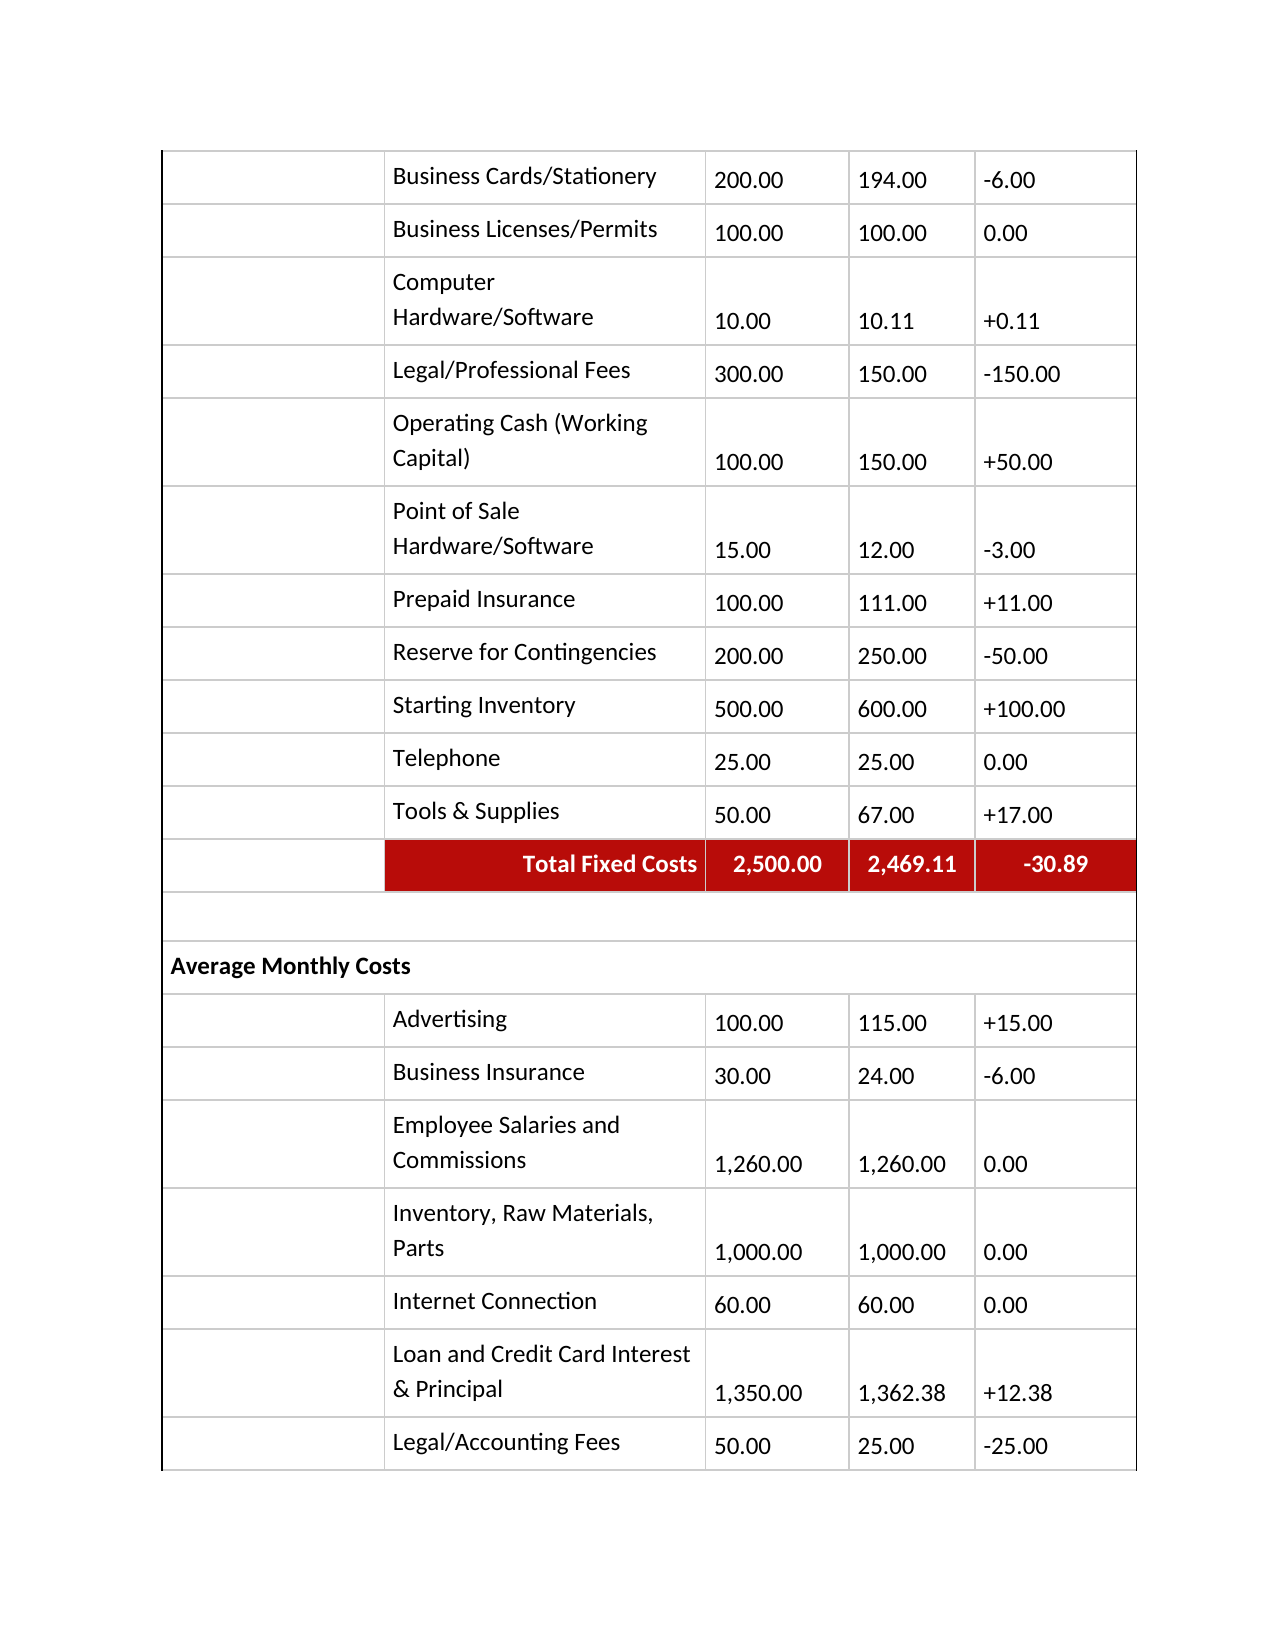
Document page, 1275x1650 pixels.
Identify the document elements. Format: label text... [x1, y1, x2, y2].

table_cell 250.00 [850, 628, 974, 679]
table_cell 50.00 [706, 1418, 848, 1469]
table_cell 25.00 [850, 734, 974, 785]
table_cell 12.00 [850, 487, 974, 573]
table_cell 15.00 [706, 487, 848, 573]
table_cell 0.00 [976, 734, 1136, 785]
table_cell 100.00 [706, 399, 848, 485]
table_cell 1,000.00 [706, 1189, 848, 1275]
table_cell 111.00 [850, 575, 974, 626]
table_cell [163, 399, 384, 485]
table_cell -150.00 [976, 346, 1136, 397]
table_cell 100.00 [706, 995, 848, 1046]
table_cell 50.00 [706, 787, 848, 838]
table_cell Prepaid Insurance [385, 575, 705, 626]
table_cell Operating Cash (Working Capital) [385, 399, 705, 485]
table_cell [163, 1048, 384, 1099]
table_cell 1,260.00 [850, 1101, 974, 1187]
table_cell -50.00 [976, 628, 1136, 679]
table_cell 600.00 [850, 681, 974, 732]
table_cell [163, 1418, 384, 1469]
table_cell 0.00 [976, 205, 1136, 256]
table_cell 100.00 [706, 575, 848, 626]
table_cell 67.00 [850, 787, 974, 838]
table_cell 0.00 [976, 1101, 1136, 1187]
table_cell [163, 995, 384, 1046]
table_cell -25.00 [976, 1418, 1136, 1469]
table_cell [163, 893, 1136, 940]
table_cell Tools & Supplies [385, 787, 705, 838]
table_cell 300.00 [706, 346, 848, 397]
table_cell [163, 487, 384, 573]
table_cell 25.00 [850, 1418, 974, 1469]
table_cell Internet Connection [385, 1277, 705, 1328]
table_cell 100.00 [706, 205, 848, 256]
table_cell Employee Salaries and Commissions [385, 1101, 705, 1187]
table_cell [163, 1101, 384, 1187]
table_cell -3.00 [976, 487, 1136, 573]
table_cell [163, 1277, 384, 1328]
table_cell [163, 1189, 384, 1275]
table_cell 0.00 [976, 1277, 1136, 1328]
table_cell 150.00 [850, 346, 974, 397]
table_cell 1,350.00 [706, 1330, 848, 1416]
table_cell [163, 734, 384, 785]
table_cell [163, 628, 384, 679]
table_cell Legal/Accounting Fees [385, 1418, 705, 1469]
table_cell 500.00 [706, 681, 848, 732]
table_cell 30.00 [706, 1048, 848, 1099]
table_cell Point of Sale Hardware/Software [385, 487, 705, 573]
table_cell 1,362.38 [850, 1330, 974, 1416]
table_cell [163, 787, 384, 838]
table_cell Business Insurance [385, 1048, 705, 1099]
table_cell 25.00 [706, 734, 848, 785]
table_cell Starting Inventory [385, 681, 705, 732]
table_cell +0.11 [976, 258, 1136, 344]
table_cell [163, 152, 384, 203]
table_cell -6.00 [976, 152, 1136, 203]
table_cell 200.00 [706, 152, 848, 203]
table_cell 10.11 [850, 258, 974, 344]
table_cell 1,000.00 [850, 1189, 974, 1275]
table_cell +11.00 [976, 575, 1136, 626]
table_cell 10.00 [706, 258, 848, 344]
table_cell Business Cards/Stationery [385, 152, 705, 203]
table_cell 2,469.11 [850, 840, 974, 891]
table_cell Average Monthly Costs [163, 942, 1136, 993]
table_cell [163, 205, 384, 256]
table_cell [163, 346, 384, 397]
table_cell Computer Hardware/Software [385, 258, 705, 344]
table_cell -30.89 [976, 840, 1136, 891]
table_cell 1,260.00 [706, 1101, 848, 1187]
table_cell +17.00 [976, 787, 1136, 838]
table_cell [163, 840, 384, 891]
table_cell [163, 258, 384, 344]
table_cell 194.00 [850, 152, 974, 203]
table_cell Total Fixed Costs [385, 840, 705, 891]
table_cell 0.00 [976, 1189, 1136, 1275]
table_cell [163, 681, 384, 732]
table_cell Reserve for Contingencies [385, 628, 705, 679]
table_cell -6.00 [976, 1048, 1136, 1099]
table_cell [163, 575, 384, 626]
table_cell +15.00 [976, 995, 1136, 1046]
table_cell 100.00 [850, 205, 974, 256]
table_cell 200.00 [706, 628, 848, 679]
table_cell +12.38 [976, 1330, 1136, 1416]
table_cell Loan and Credit Card Interest & Principal [385, 1330, 705, 1416]
table_cell [163, 1330, 384, 1416]
table_cell 150.00 [850, 399, 974, 485]
table_cell Inventory, Raw Materials, Parts [385, 1189, 705, 1275]
table_cell Advertising [385, 995, 705, 1046]
table_cell Telephone [385, 734, 705, 785]
table_cell Legal/Professional Fees [385, 346, 705, 397]
table_cell Business Licenses/Permits [385, 205, 705, 256]
table_cell 60.00 [850, 1277, 974, 1328]
table_cell +100.00 [976, 681, 1136, 732]
table_cell 115.00 [850, 995, 974, 1046]
table_cell 24.00 [850, 1048, 974, 1099]
table_cell 60.00 [706, 1277, 848, 1328]
table_cell 2,500.00 [706, 840, 848, 891]
table_cell +50.00 [976, 399, 1136, 485]
